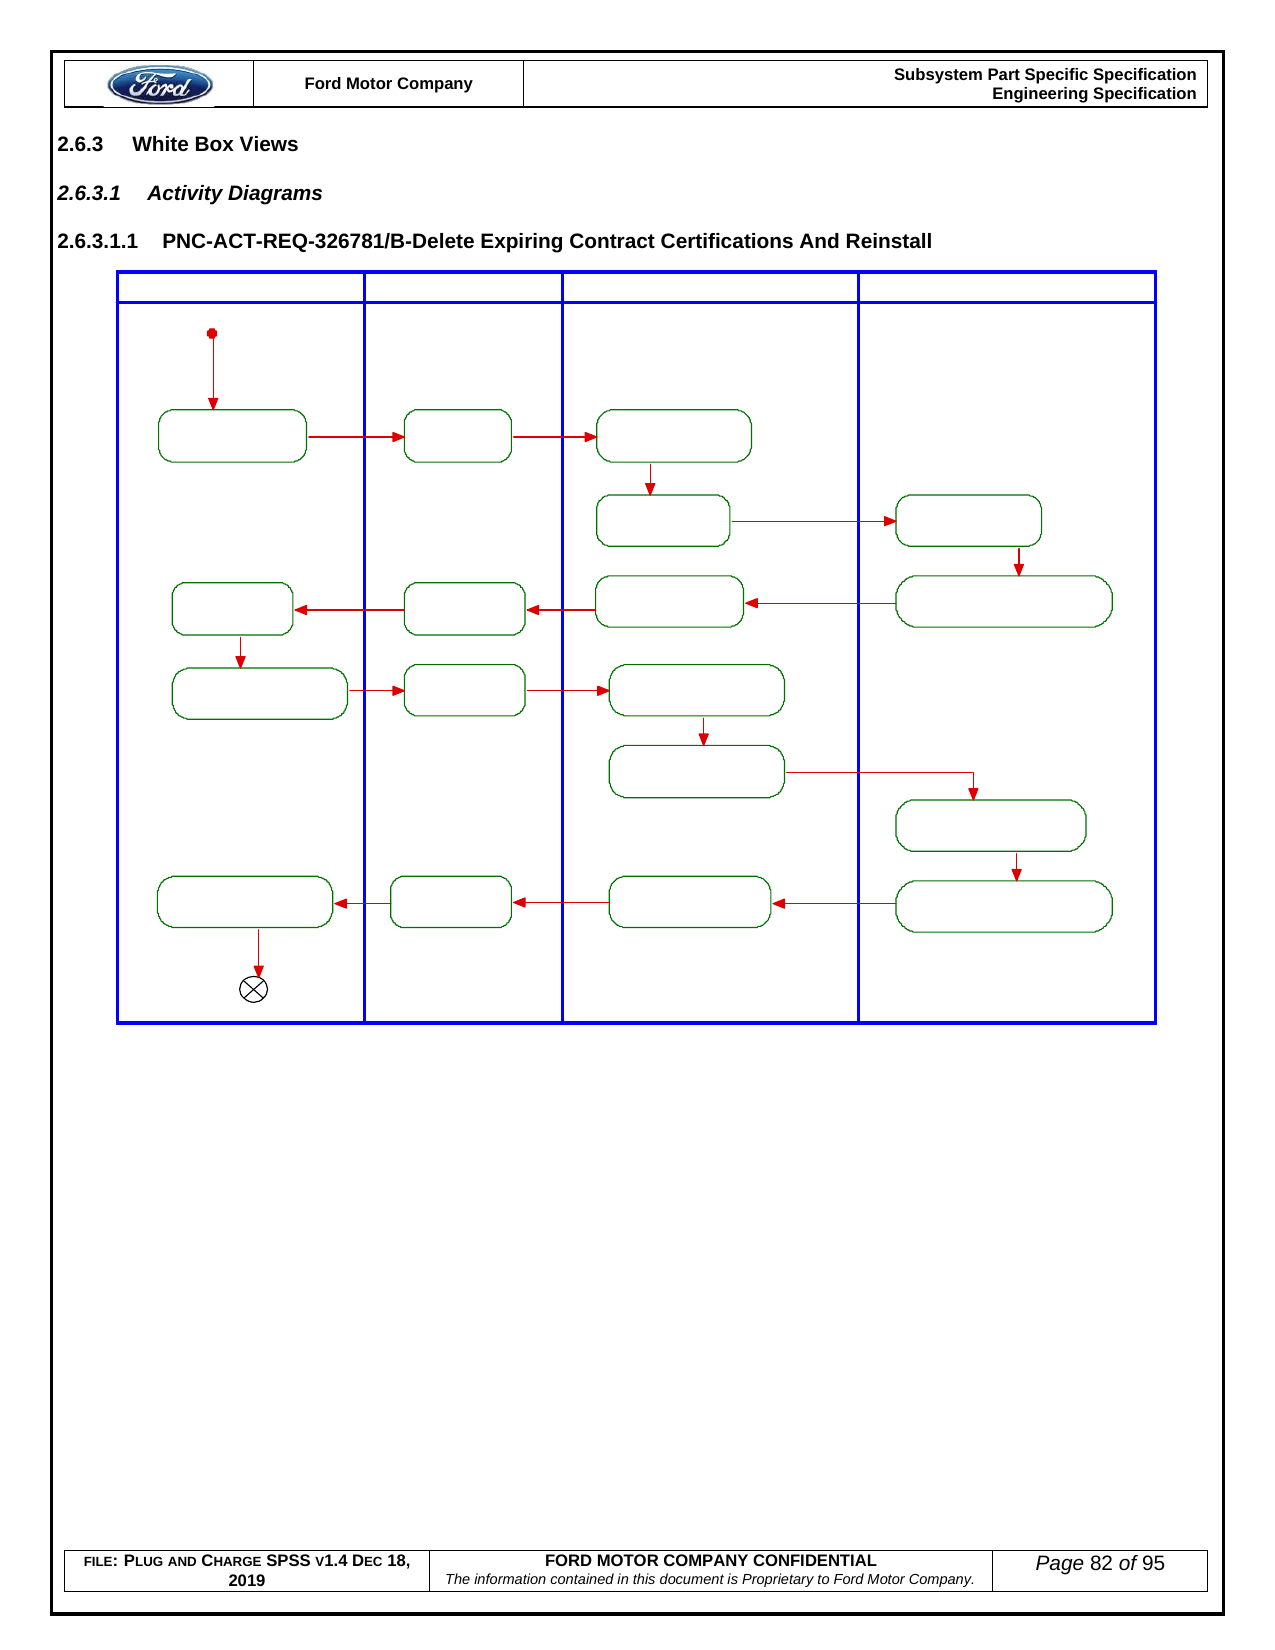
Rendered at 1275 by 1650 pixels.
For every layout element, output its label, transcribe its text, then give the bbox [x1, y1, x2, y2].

subtitle Activity Diagrams [57, 180, 1215, 204]
picture [103, 61, 215, 107]
subtitle White Box Views [57, 131, 1215, 155]
subtitle PNC-ACT-REQ-326781/B-Delete Expiring Contract Certifications And Reinstall [57, 229, 1215, 253]
